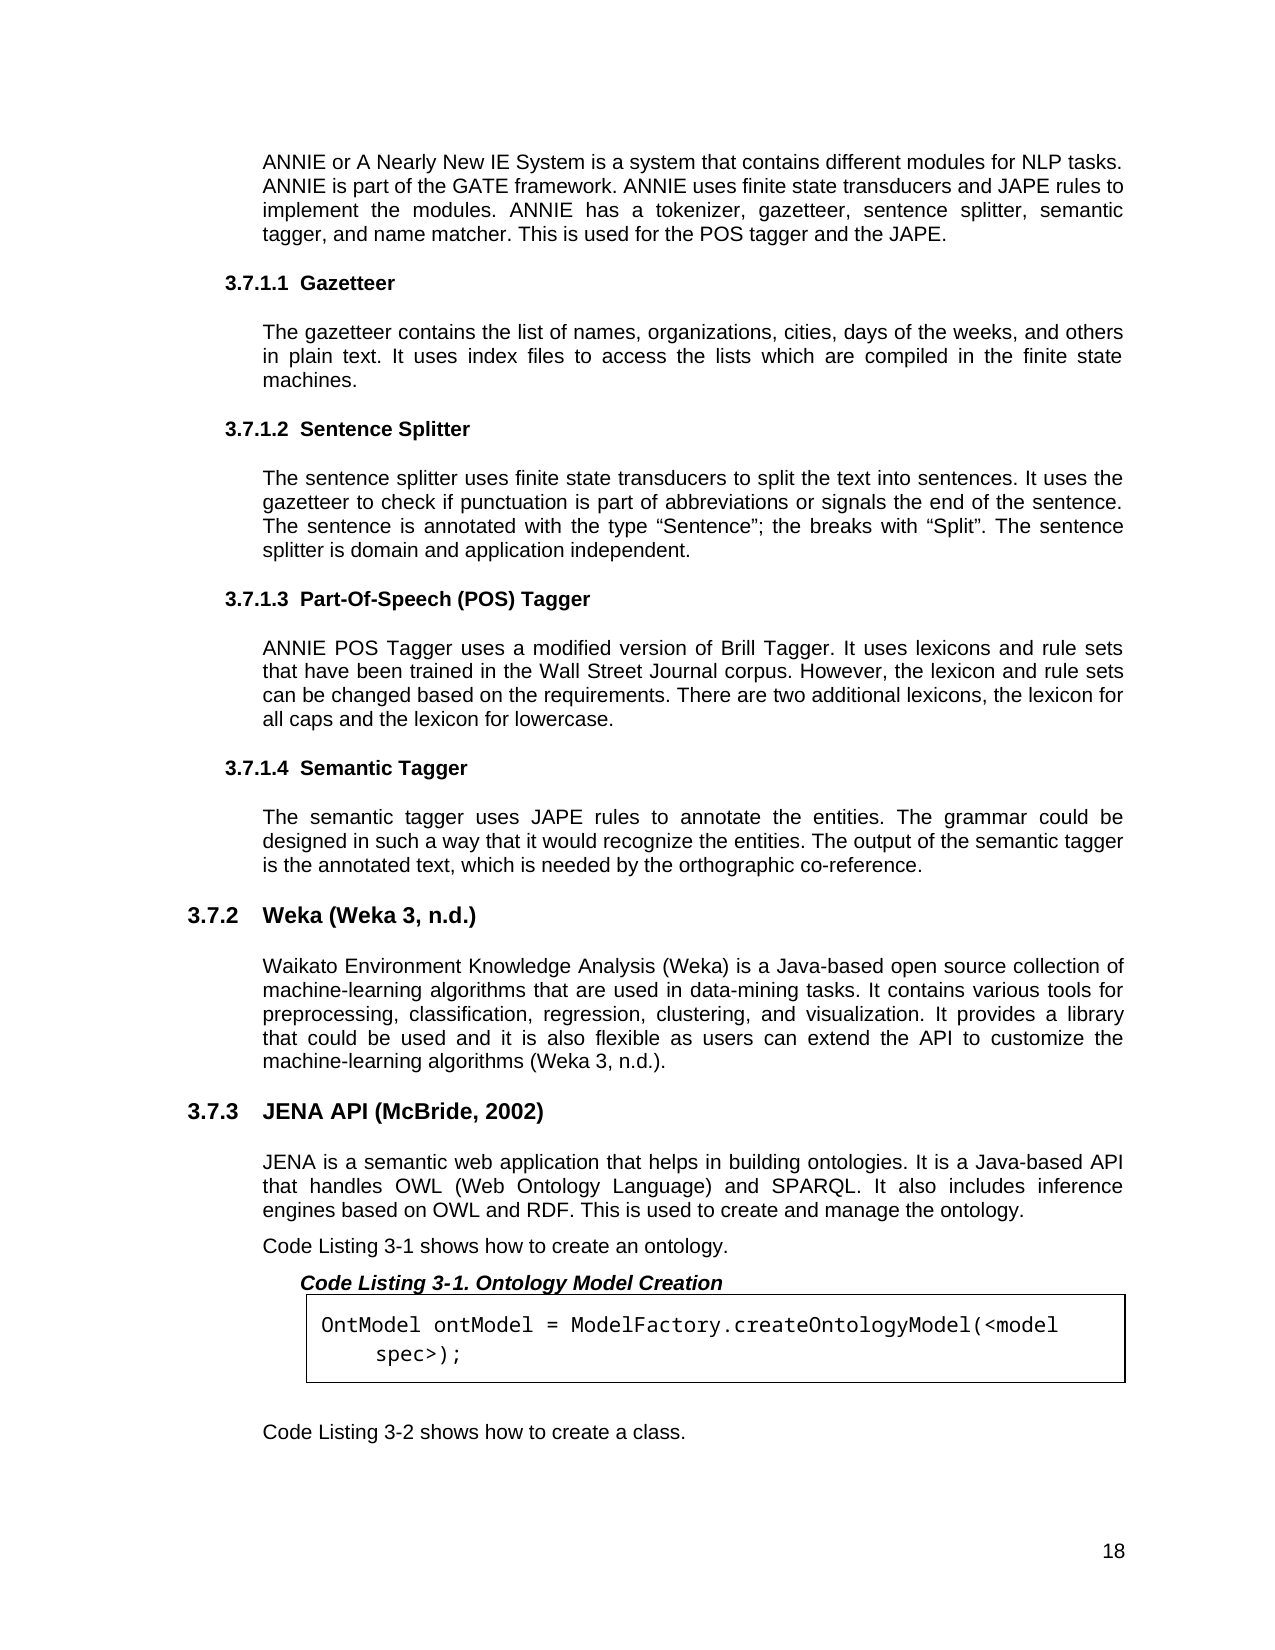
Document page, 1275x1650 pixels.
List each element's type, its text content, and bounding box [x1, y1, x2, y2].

table_header OntModel ontModel = ModelFactory.createOntologyModel(<model spec>); [307, 1295, 1124, 1382]
subtitle Sentence Splitter [225, 417, 1125, 441]
text Code Listing 3-2 shows how to create a class. [262, 1420, 1125, 1444]
subtitle JENA API (McBride, 2002) [187, 1098, 1125, 1124]
subtitle Gazetteer [225, 271, 1125, 295]
text The semantic tagger uses JAPE rules to annotate the entities. The grammar could be designed in such a way that it would recognize the entities. The output of the semantic tagger is the annotated text, which is needed by the orthographic co-reference. [262, 805, 1125, 877]
subtitle Semantic Tagger [225, 756, 1125, 780]
text ANNIE POS Tagger uses a modified version of Brill Tagger. It uses lexicons and rule sets that have been trained in the Wall Street Journal corpus. However, the lexicon and rule sets can be changed based on the requirements. There are two additional lexicons, the lexicon for all caps and the lexicon for lowercase. [262, 635, 1125, 731]
text The sentence splitter uses finite state transducers to split the text into sentences. It uses the gazetteer to check if punctuation is part of abbreviations or signals the end of the sentence. The sentence is annotated with the type “Sentence”; the breaks with “Split”. The sentence splitter is domain and application independent. [262, 466, 1125, 561]
subtitle Weka (Weka 3, n.d.) [187, 902, 1125, 928]
subtitle Part-Of-Speech (POS) Tagger [225, 586, 1125, 610]
text Waikato Environment Knowledge Analysis (Weka) is a Java-based open source collection of machine-learning algorithms that are used in data-mining tasks. It contains various tools for preprocessing, classification, regression, clustering, and visualization. It provides a library that could be used and it is also flexible as users can extend the API to customize the machine-learning algorithms (Weka 3, n.d.). [262, 953, 1125, 1073]
text ANNIE or A Nearly New IE System is a system that contains different modules for NLP tasks. ANNIE is part of the GATE framework. ANNIE uses finite state transducers and JAPE rules to implement the modules. ANNIE has a tokenizer, gazetteer, sentence splitter, semantic tagger, and name matcher. This is used for the POS tagger and the JAPE. [262, 150, 1125, 246]
list Code Listing 3-1. Ontology Model Creation [300, 1270, 1125, 1294]
text JENA is a semantic web application that helps in building ontologies. It is a Java-based API that handles OWL (Web Ontology Language) and SPARQL. It also includes inference engines based on OWL and RDF. This is used to create and manage the ontology. [262, 1149, 1125, 1221]
text The gazetteer contains the list of names, organizations, cities, days of the weeks, and others in plain text. It uses index files to access the lists which are compiled in the finite state machines. [262, 320, 1125, 392]
text Code Listing 3-1 shows how to create an ontology. [262, 1234, 1125, 1258]
